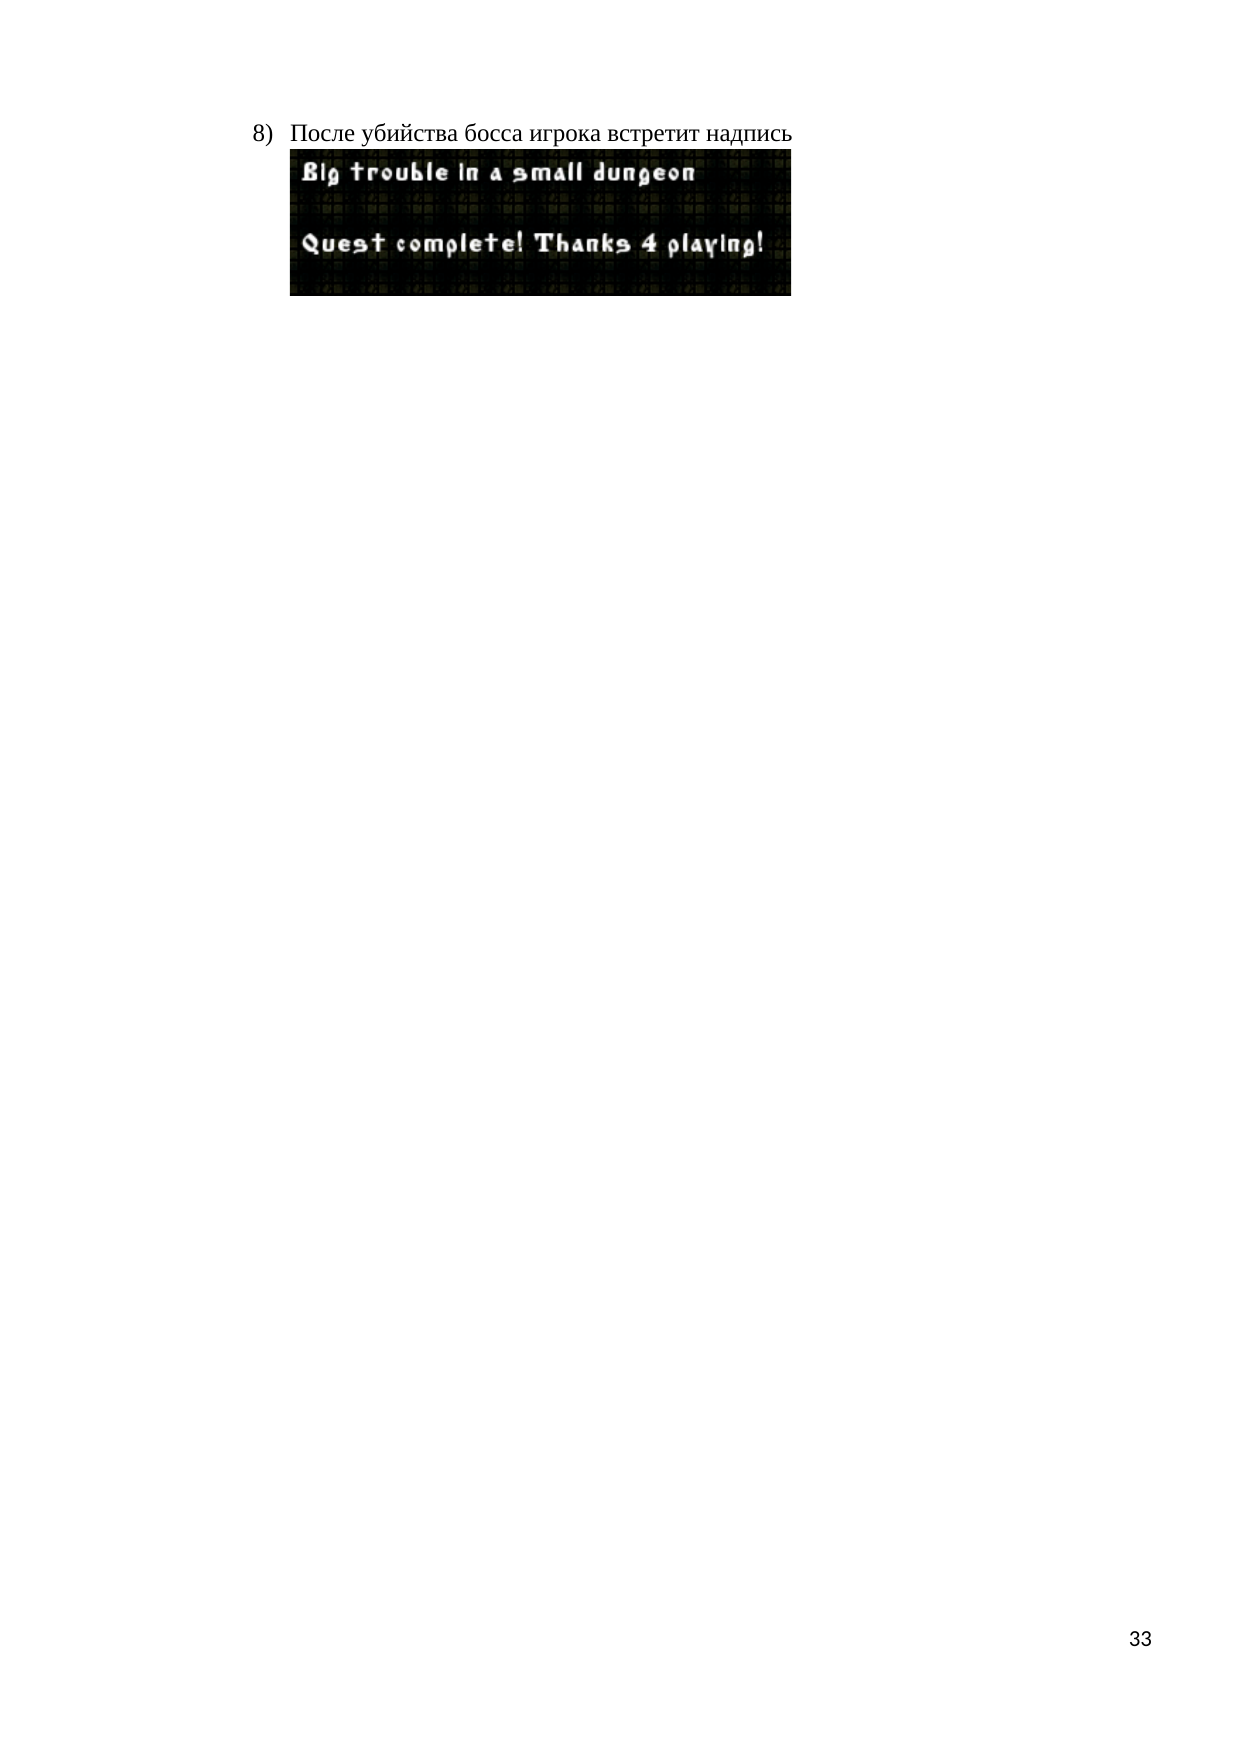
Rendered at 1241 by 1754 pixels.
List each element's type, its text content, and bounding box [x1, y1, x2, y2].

picture [289, 149, 792, 296]
